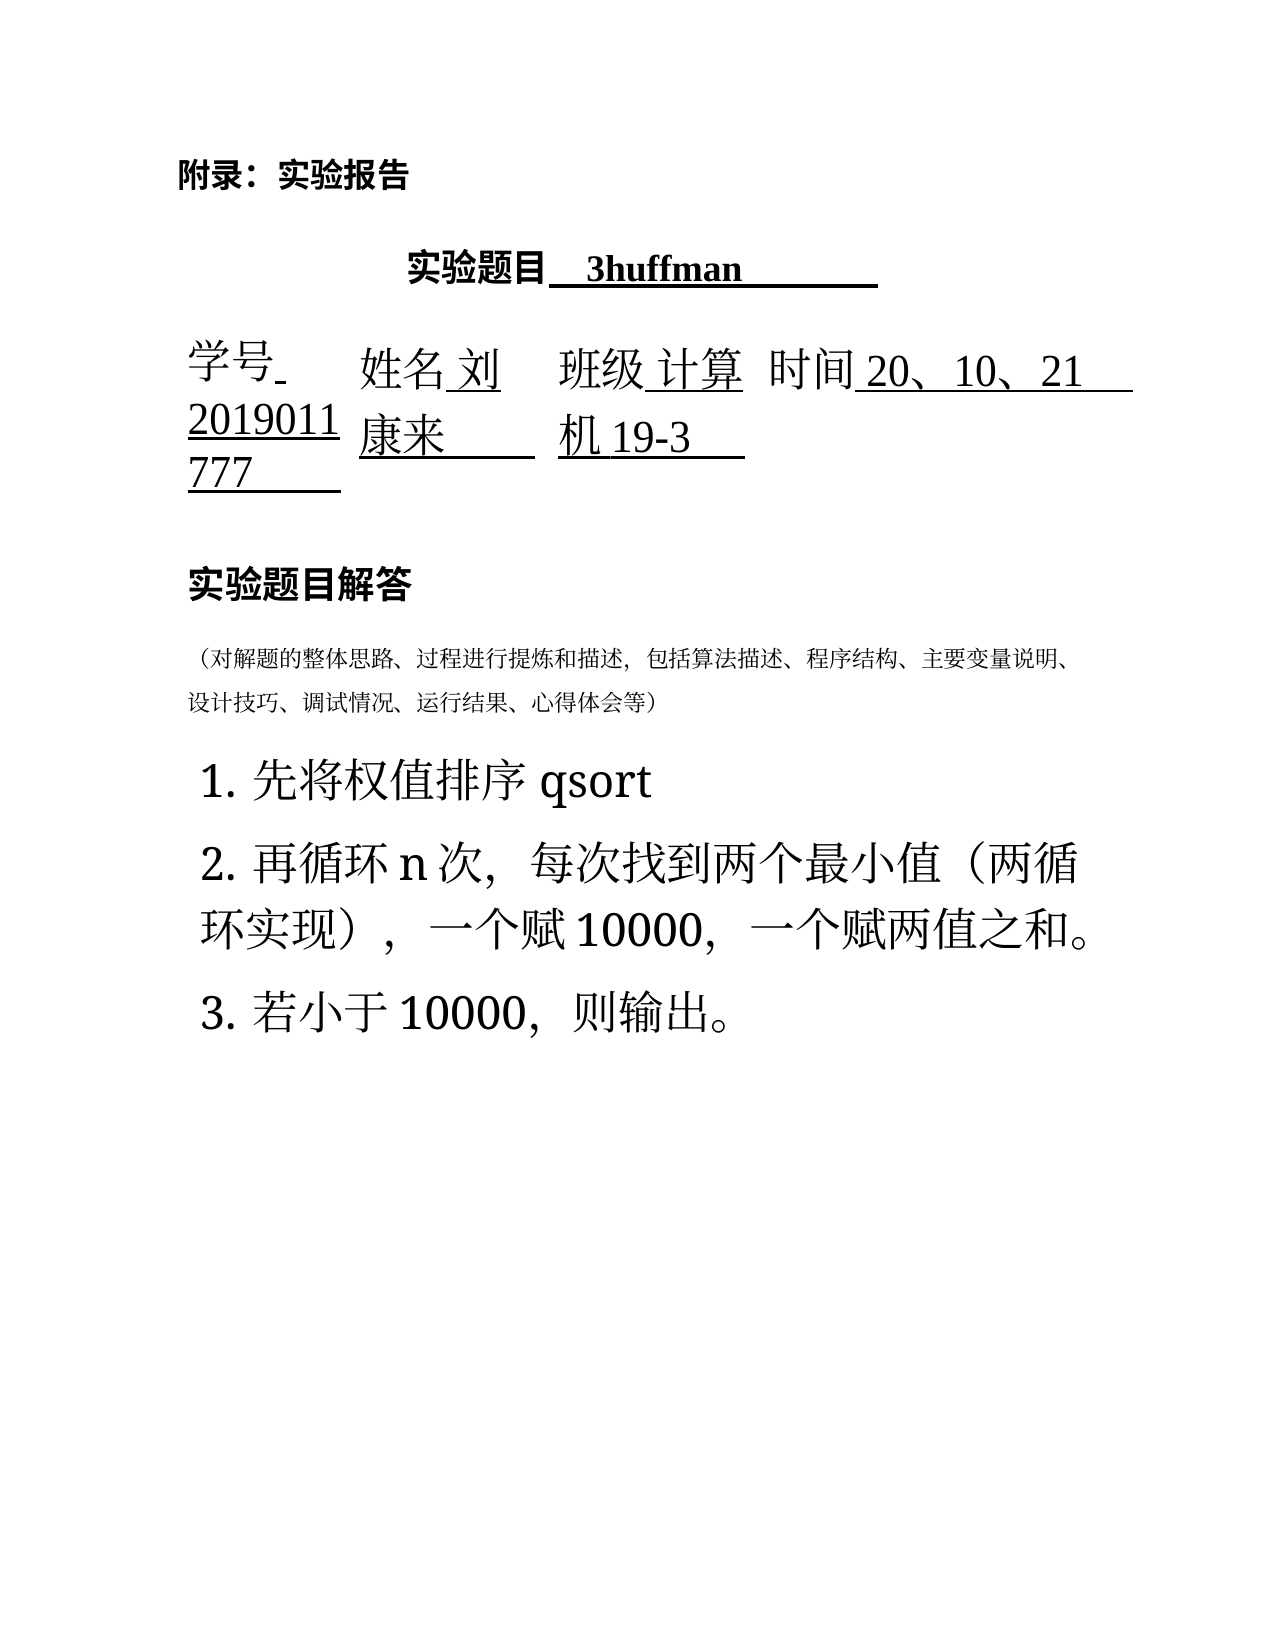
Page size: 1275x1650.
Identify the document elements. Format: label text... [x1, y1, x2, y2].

subtitle 实验题目 3huffman [184, 238, 1100, 292]
text 班级 计算机19-3 [558, 334, 749, 466]
text 姓名 刘康来 [359, 334, 539, 466]
list 先将权值排序 qsort [199, 745, 1100, 811]
text （对解题的整体思路、过程进行提炼和描述，包括算法描述、程序结构、主要变量说明、设计技巧、调试情况、运行结果、心得体会等） [187, 641, 1082, 719]
text 学号 2019011777 [187, 326, 341, 490]
list 若小于10000，则输出。 [199, 976, 1100, 1043]
list 再循环n次，每次找到两个最小值（两循环实现），一个赋10000，一个赋两值之和。 [199, 827, 1100, 960]
subtitle 附录：实验报告 [177, 149, 772, 197]
subtitle 实验题目解答 [187, 555, 1100, 609]
text 时间 20、10、21 [768, 334, 1100, 400]
